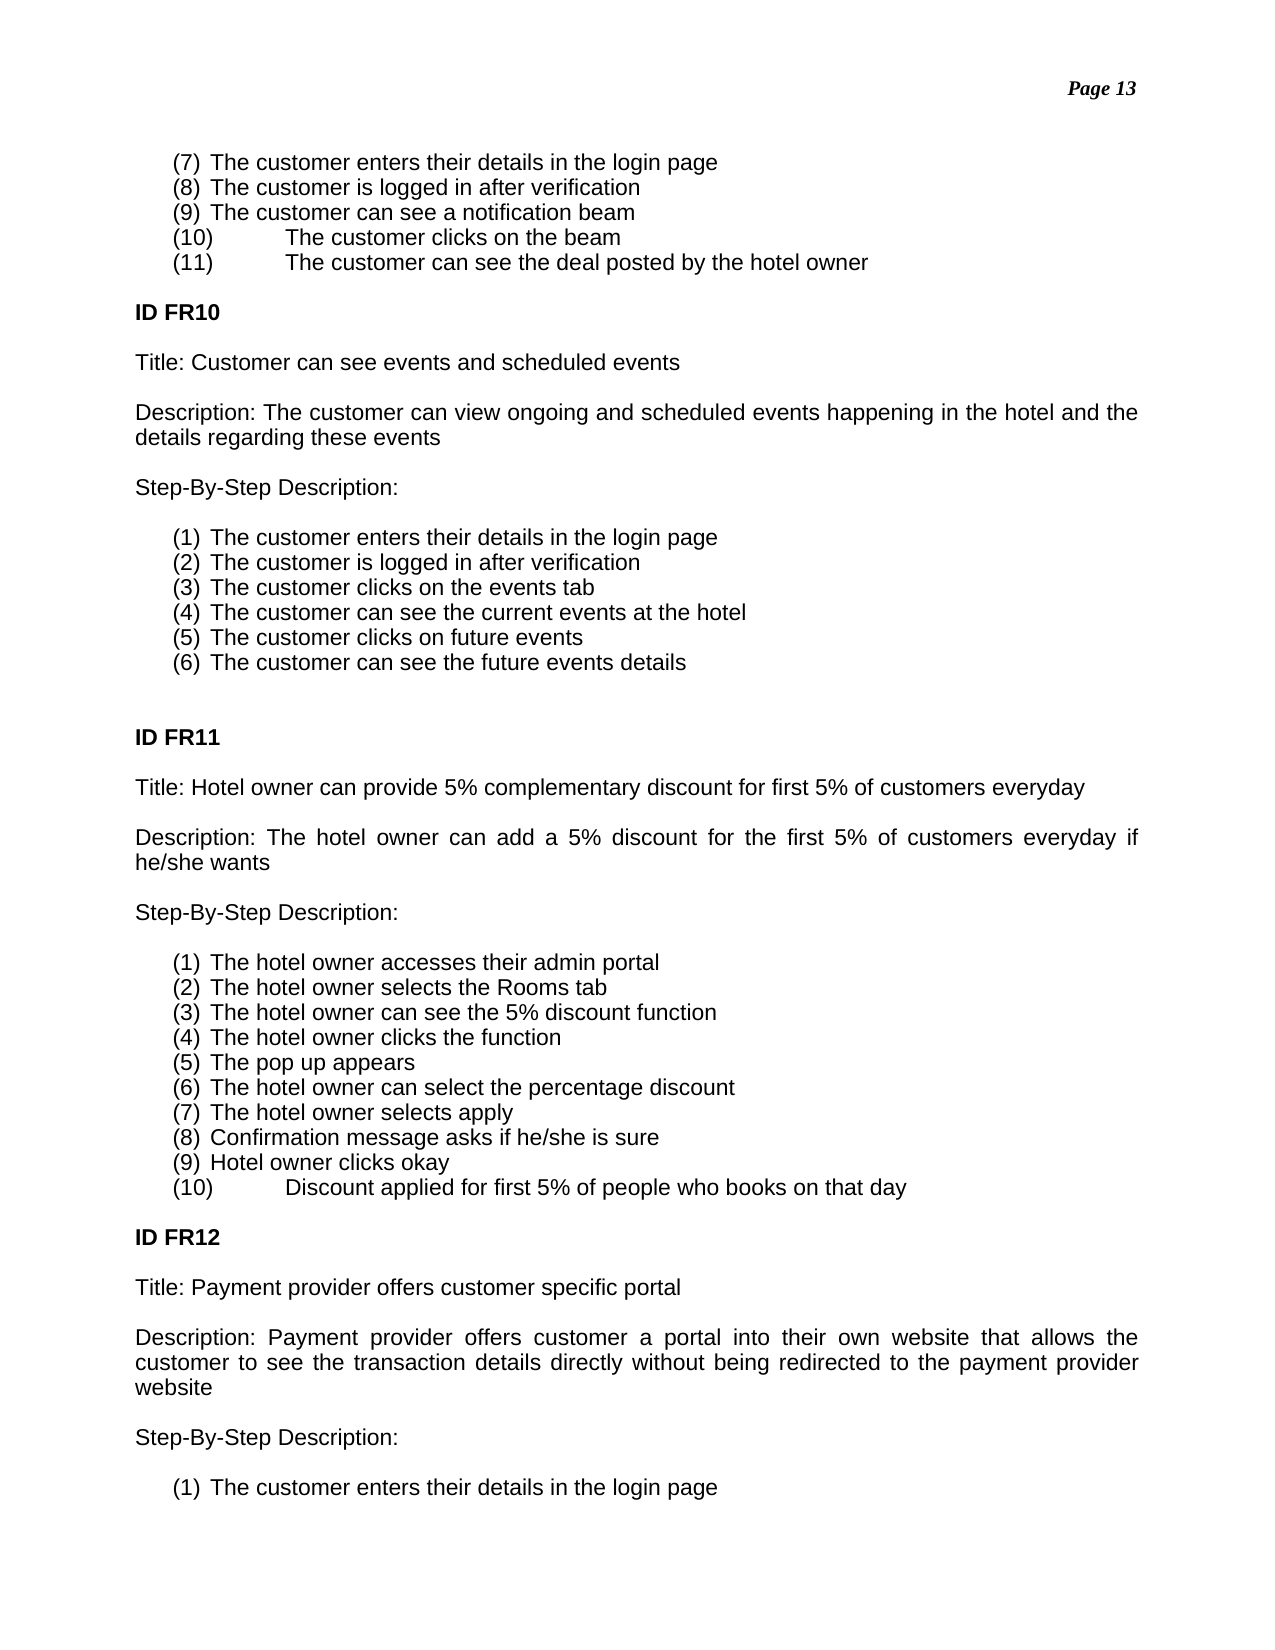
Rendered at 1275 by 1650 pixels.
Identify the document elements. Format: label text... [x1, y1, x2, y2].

list The customer enters their details in the login page [172, 150, 1140, 175]
text ID FR11 [135, 725, 1140, 750]
list The hotel owner accesses their admin portal [172, 950, 1140, 975]
text ID FR12 [135, 1225, 1140, 1250]
text Description: Payment provider offers customer a portal into their own website that allows the customer to see the transaction details directly without being redirected to the payment provider website [135, 1325, 1140, 1400]
text Step-By-Step Description: [135, 475, 1140, 500]
list The customer is logged in after verification [172, 175, 1140, 200]
list Confirmation message asks if he/she is sure [172, 1125, 1140, 1150]
text Title: Hotel owner can provide 5% complementary discount for first 5% of customers everyday [135, 775, 1140, 800]
list The customer can see a notification beam [172, 200, 1140, 225]
list The customer clicks on future events [172, 625, 1140, 650]
list The customer can see the current events at the hotel [172, 600, 1140, 625]
list The customer clicks on the beam [172, 225, 1140, 250]
list Discount applied for first 5% of people who books on that day [172, 1175, 1140, 1200]
list The hotel owner clicks the function [172, 1025, 1140, 1050]
text Description: The customer can view ongoing and scheduled events happening in the hotel and the details regarding these events [135, 400, 1140, 450]
list The customer enters their details in the login page [172, 525, 1140, 550]
list The customer can see the future events details [172, 650, 1140, 675]
list The hotel owner selects apply [172, 1100, 1140, 1125]
list The customer can see the deal posted by the hotel owner [172, 250, 1140, 275]
text ID FR10 [135, 300, 1140, 325]
text Step-By-Step Description: [135, 1425, 1140, 1450]
list The customer clicks on the events tab [172, 575, 1140, 600]
text Title: Payment provider offers customer specific portal [135, 1275, 1140, 1300]
list The pop up appears [172, 1050, 1140, 1075]
list The hotel owner selects the Rooms tab [172, 975, 1140, 1000]
list The hotel owner can see the 5% discount function [172, 1000, 1140, 1025]
list The hotel owner can select the percentage discount [172, 1075, 1140, 1100]
list Hotel owner clicks okay [172, 1150, 1140, 1175]
list The customer enters their details in the login page [172, 1475, 1140, 1500]
text Step-By-Step Description: [135, 900, 1140, 925]
text Title: Customer can see events and scheduled events [135, 350, 1140, 375]
text Description: The hotel owner can add a 5% discount for the first 5% of customers everyday if he/she wants [135, 825, 1140, 875]
list The customer is logged in after verification [172, 550, 1140, 575]
